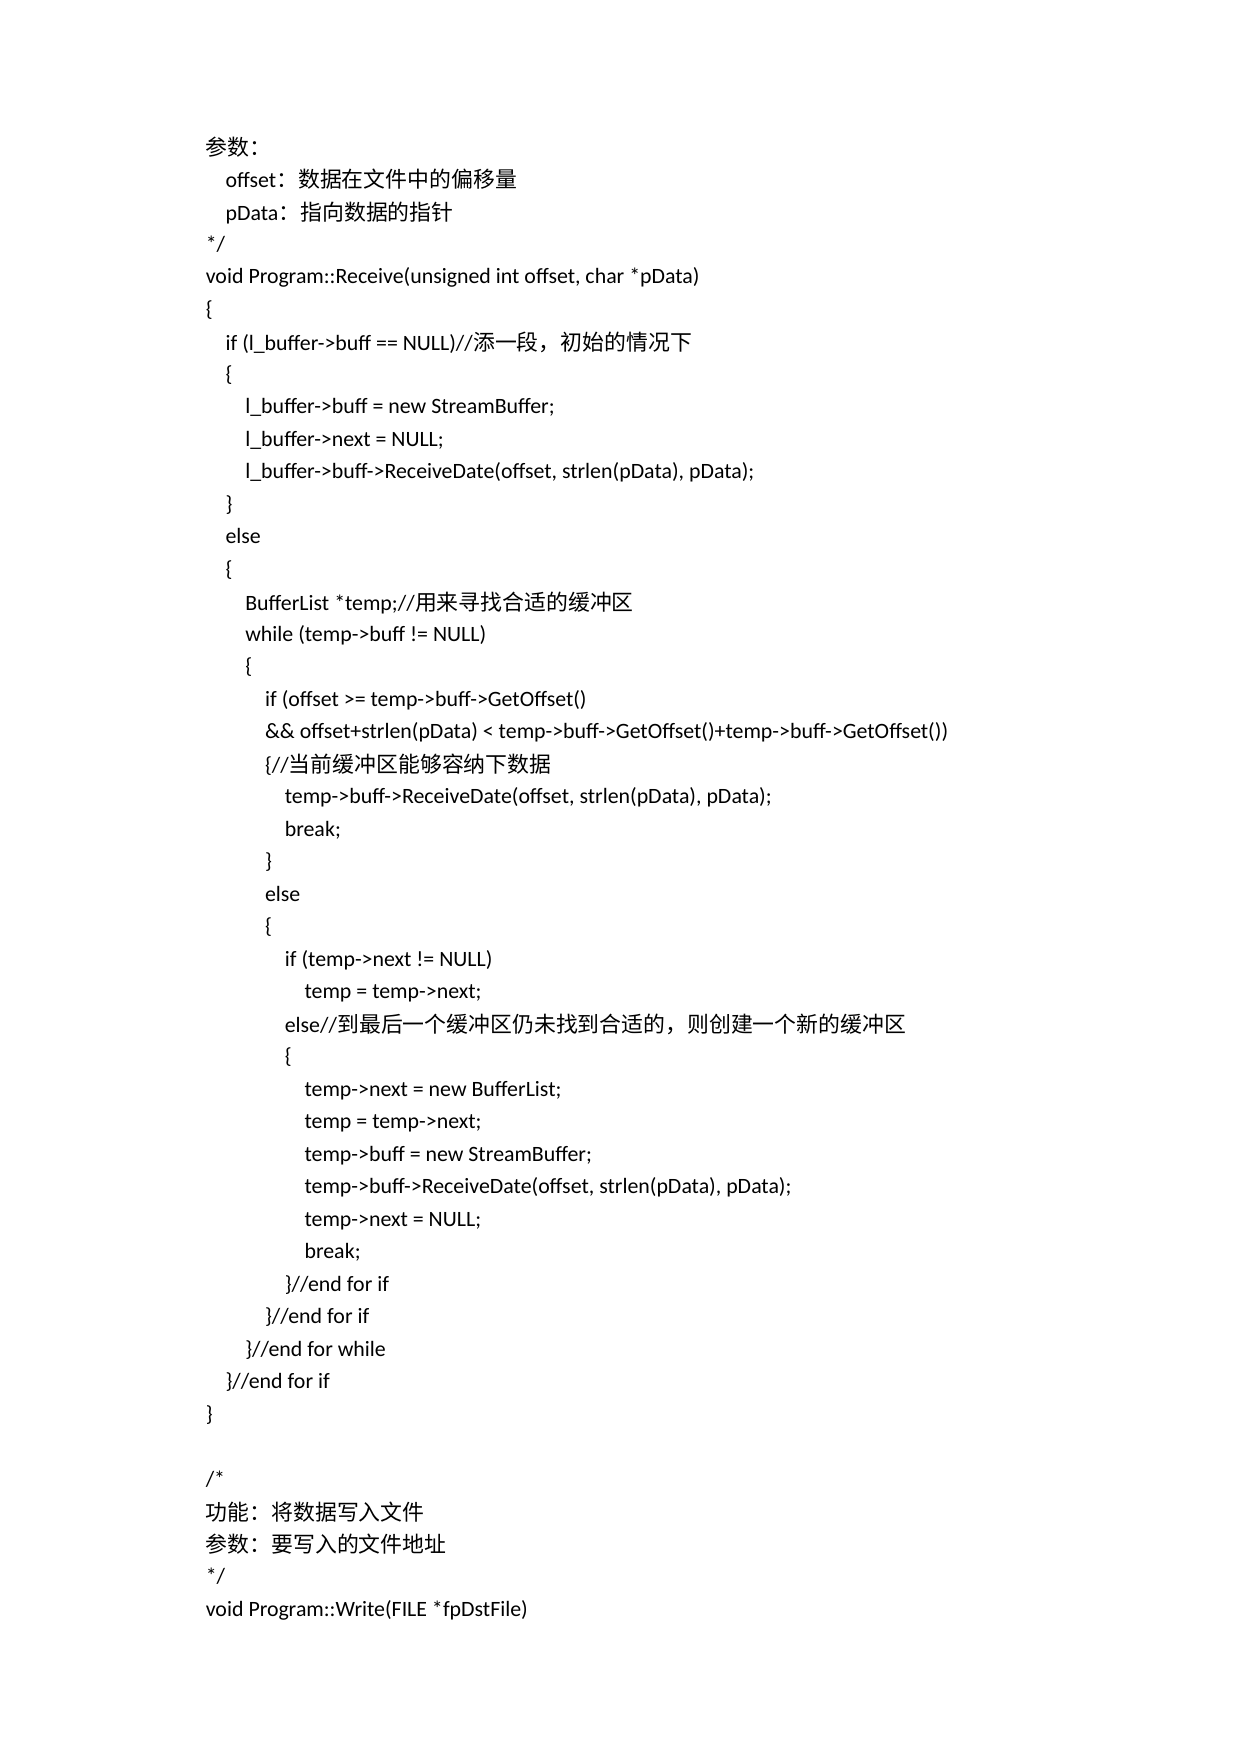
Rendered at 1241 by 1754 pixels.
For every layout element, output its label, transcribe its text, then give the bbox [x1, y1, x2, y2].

list } [162, 844, 1122, 877]
list l_buffer->buff->ReceiveDate(offset, strlen(pData), pData); [162, 454, 1122, 487]
list }//end for if [162, 1364, 1122, 1397]
list temp->next = NULL; [162, 1202, 1122, 1234]
list void Program::Receive(unsigned int offset, char *pData) [162, 259, 1122, 292]
list 参数：要写入的文件地址 [162, 1527, 1122, 1559]
list { [162, 292, 1122, 324]
list temp = temp->next; [162, 1104, 1122, 1137]
list { [162, 649, 1122, 682]
list } [162, 487, 1122, 519]
list { [162, 909, 1122, 942]
list if (l_buffer->buff == NULL)//添一段，初始的情况下 [162, 324, 1122, 357]
list temp = temp->next; [162, 974, 1122, 1007]
list while (temp->buff != NULL) [162, 617, 1122, 649]
list 功能：将数据写入文件 [162, 1494, 1122, 1527]
list /* [162, 1462, 1122, 1494]
list temp->next = new BufferList; [162, 1072, 1122, 1104]
list else [162, 877, 1122, 909]
list */ [162, 1559, 1122, 1592]
list offset：数据在文件中的偏移量 [162, 162, 1122, 194]
list {//当前缓冲区能够容纳下数据 [162, 747, 1122, 779]
list l_buffer->buff = new StreamBuffer; [162, 389, 1122, 422]
list void Program::Write(FILE *fpDstFile) [162, 1592, 1122, 1624]
list BufferList *temp;//用来寻找合适的缓冲区 [162, 584, 1122, 617]
list pData：指向数据的指针 [162, 194, 1122, 227]
list if (offset >= temp->buff->GetOffset() [162, 682, 1122, 714]
list break; [162, 1234, 1122, 1267]
list { [162, 552, 1122, 584]
list */ [162, 227, 1122, 259]
list else [162, 519, 1122, 552]
list }//end for if [162, 1299, 1122, 1332]
list && offset+strlen(pData) < temp->buff->GetOffset()+temp->buff->GetOffset()) [162, 714, 1122, 747]
list l_buffer->next = NULL; [162, 422, 1122, 454]
list } [162, 1397, 1122, 1429]
list temp->buff->ReceiveDate(offset, strlen(pData), pData); [162, 779, 1122, 812]
list { [162, 357, 1122, 389]
list }//end for if [162, 1267, 1122, 1299]
list }//end for while [162, 1332, 1122, 1364]
list break; [162, 812, 1122, 844]
list else//到最后一个缓冲区仍未找到合适的，则创建一个新的缓冲区 [162, 1007, 1122, 1039]
list temp->buff = new StreamBuffer; [162, 1137, 1122, 1169]
list if (temp->next != NULL) [162, 942, 1122, 974]
list 参数： [162, 129, 1122, 162]
list { [162, 1039, 1122, 1072]
list temp->buff->ReceiveDate(offset, strlen(pData), pData); [162, 1169, 1122, 1202]
